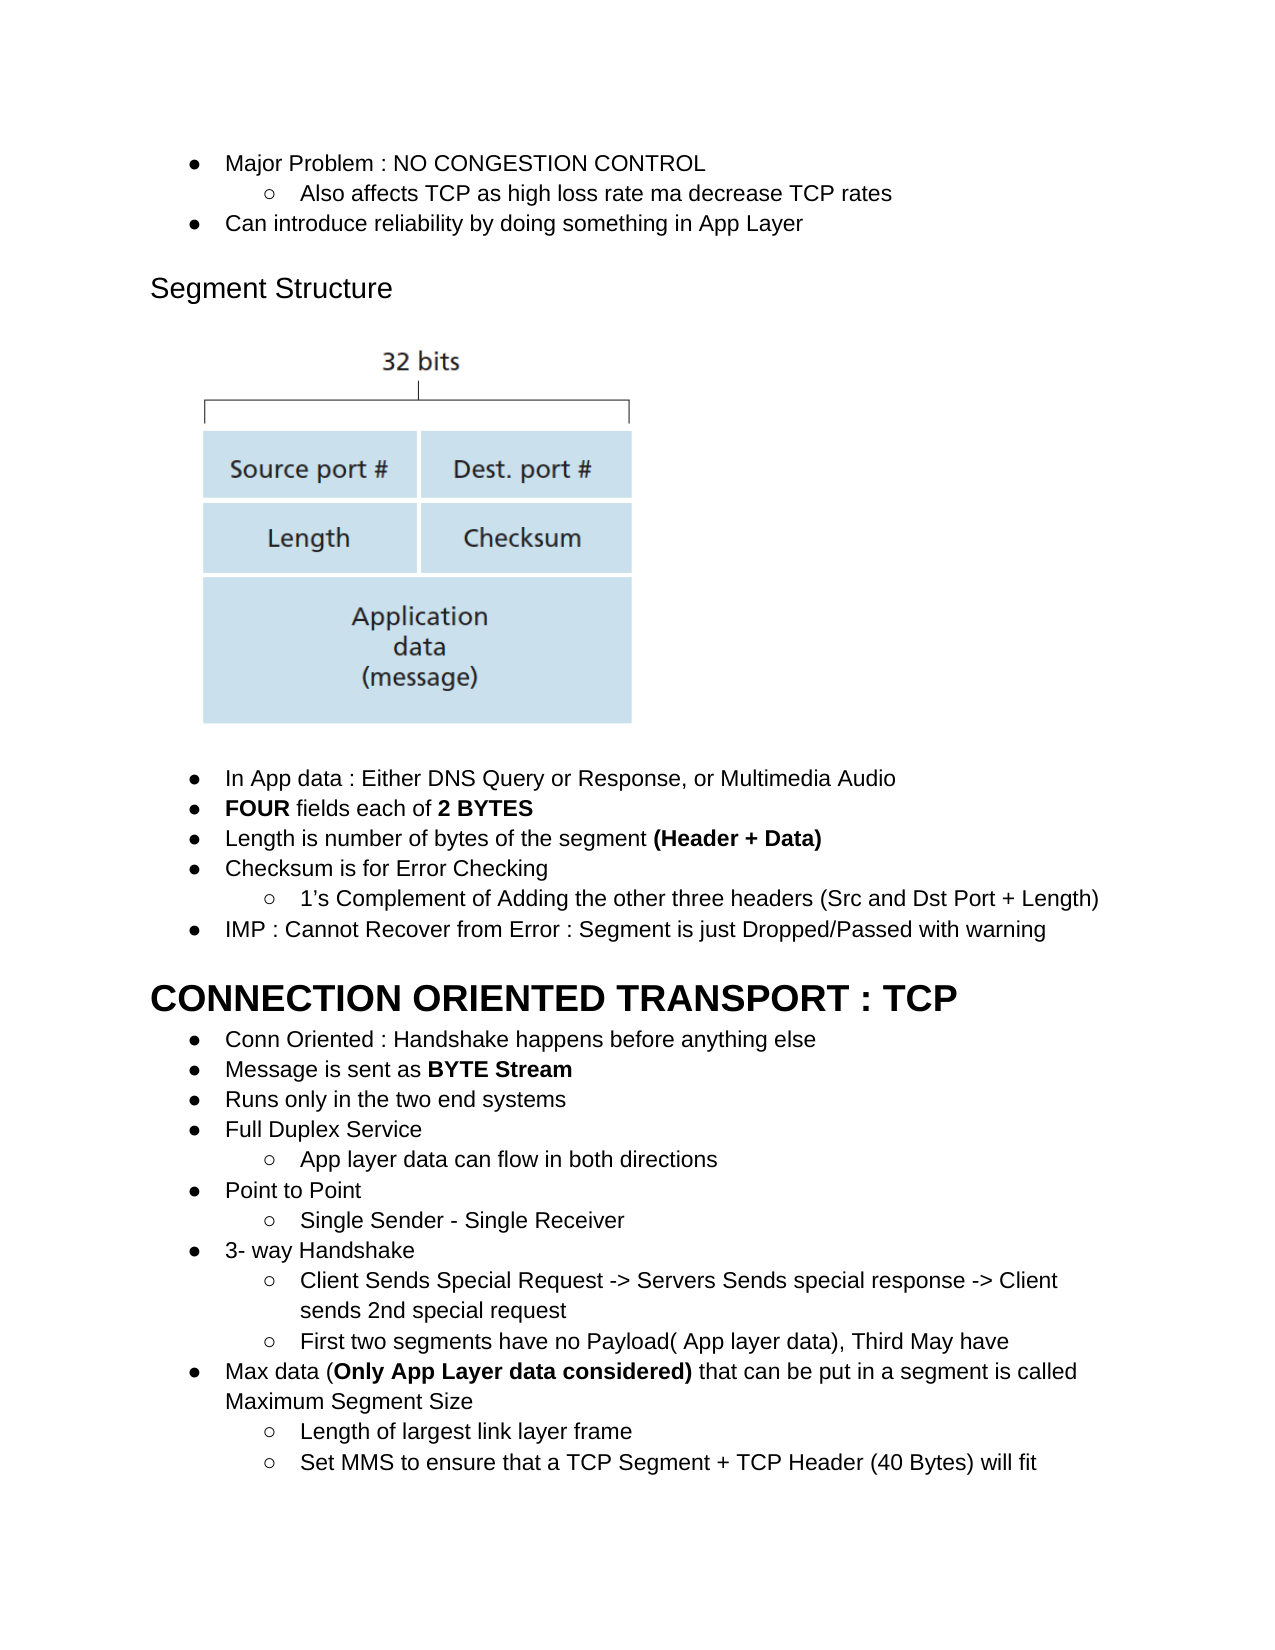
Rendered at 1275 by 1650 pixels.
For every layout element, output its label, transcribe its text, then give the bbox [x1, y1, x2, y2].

list Major Problem : NO CONGESTION CONTROL [187, 150, 1125, 176]
list IMP : Cannot Recover from Error : Segment is just Dropped/Passed with warning [187, 916, 1125, 942]
list 1’s Complement of Adding the other three headers (Src and Dst Port + Length) [262, 885, 1125, 912]
list FOUR fields each of 2 BYTES [187, 795, 1125, 821]
list Can introduce reliability by doing something in App Layer [187, 210, 1125, 237]
list Point to Point [187, 1177, 1125, 1203]
list In App data : Either DNS Query or Response, or Multimedia Audio [187, 764, 1125, 791]
text CONNECTION ORIENTED TRANSPORT : TCP [150, 976, 1125, 1019]
list Max data (Only App Layer data considered) that can be put in a segment is called Maximum Segment Size [187, 1358, 1125, 1414]
list Runs only in the two end systems [187, 1086, 1125, 1112]
list Message is sent as BYTE Stream [187, 1056, 1125, 1082]
list Also affects TCP as high loss rate ma decrease TCP rates [262, 180, 1125, 207]
list Length of largest link layer frame [262, 1418, 1125, 1445]
list Single Sender - Single Receiver [262, 1207, 1125, 1233]
text Segment Structure [150, 271, 1125, 304]
list Set MMS to ensure that a TCP Segment + TCP Header (40 Bytes) will fit [262, 1448, 1125, 1475]
list 3- way Handshake [187, 1237, 1125, 1263]
list Full Duplex Service [187, 1116, 1125, 1143]
list Checksum is for Error Checking [187, 855, 1125, 882]
list App layer data can flow in both directions [262, 1146, 1125, 1173]
picture [150, 339, 688, 761]
list Length is number of bytes of the segment (Header + Data) [187, 825, 1125, 851]
list Client Sends Special Request -> Servers Sends special response -> Client sends 2nd special request [262, 1267, 1125, 1324]
list Conn Oriented : Handshake happens before anything else [187, 1026, 1125, 1052]
list First two segments have no Payload( App layer data), Third May have [262, 1328, 1125, 1354]
